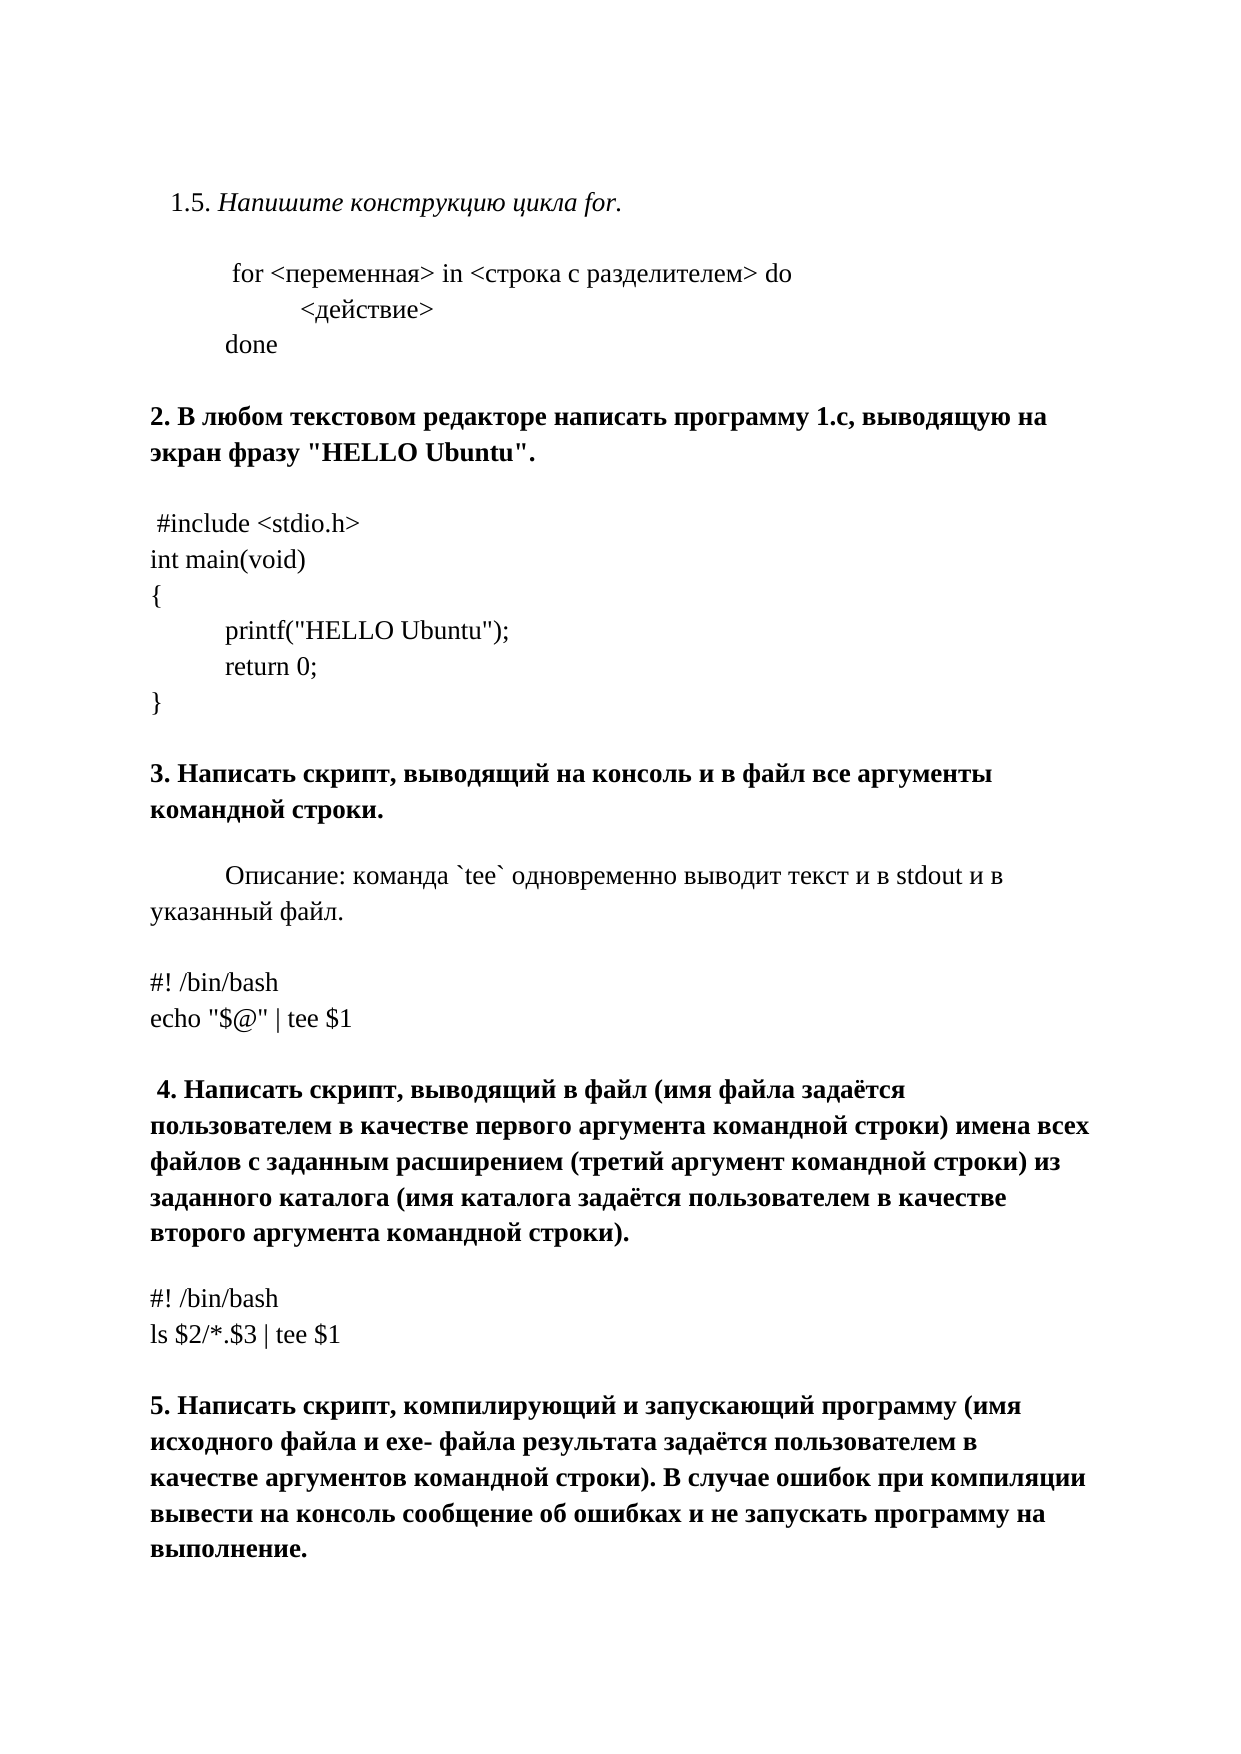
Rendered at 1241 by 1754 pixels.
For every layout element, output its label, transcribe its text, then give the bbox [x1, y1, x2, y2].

text printf("HELLO Ubuntu"); [150, 614, 1090, 646]
text done [150, 329, 1090, 360]
text for <переменная> in <строка с разделителем> do [150, 257, 1090, 288]
text 5. Написать скрипт, компилирующий и запускающий программу (имя исходного файла и exe- файла результата задаётся пользователем в качестве аргументов командной строки). В случае ошибок при компиляции вывести на консоль сообщение об ошибках и не запускать программу на выполнение. [150, 1389, 1090, 1563]
text 3. Написать скрипт, выводящий на консоль и в файл все аргументы командной строки. [150, 757, 1090, 824]
text <действие> [225, 293, 1090, 324]
text #! /bin/bash [150, 966, 1090, 997]
text 4. Написать скрипт, выводящий в файл (имя файла задаётся пользователем в качестве первого аргумента командной строки) имена всех файлов с заданным расширением (третий аргумент командной строки) из заданного каталога (имя каталога задаётся пользователем в качестве второго аргумента командной строки). [150, 1073, 1090, 1247]
text int main(void) [150, 543, 1090, 574]
text Описание: команда `tee` одновременно выводит текст и в stdout и в указанный файл. [150, 859, 1090, 926]
text 2. В любом текстовом редакторе написать программу 1.с, выводящую на экран фразу "HELLO Ubuntu". [150, 400, 1090, 467]
text 1.5. Напишите конструкцию цикла for. [150, 186, 1090, 217]
text #! /bin/bash [150, 1282, 1090, 1313]
text ls $2/*.$3 | tee $1 [150, 1318, 1090, 1349]
text return 0; [150, 650, 1090, 681]
text #include <stdio.h> [150, 507, 1090, 538]
text } [150, 686, 1090, 717]
text { [150, 579, 1090, 610]
text echo "$@" | tee $1 [150, 1002, 1090, 1033]
